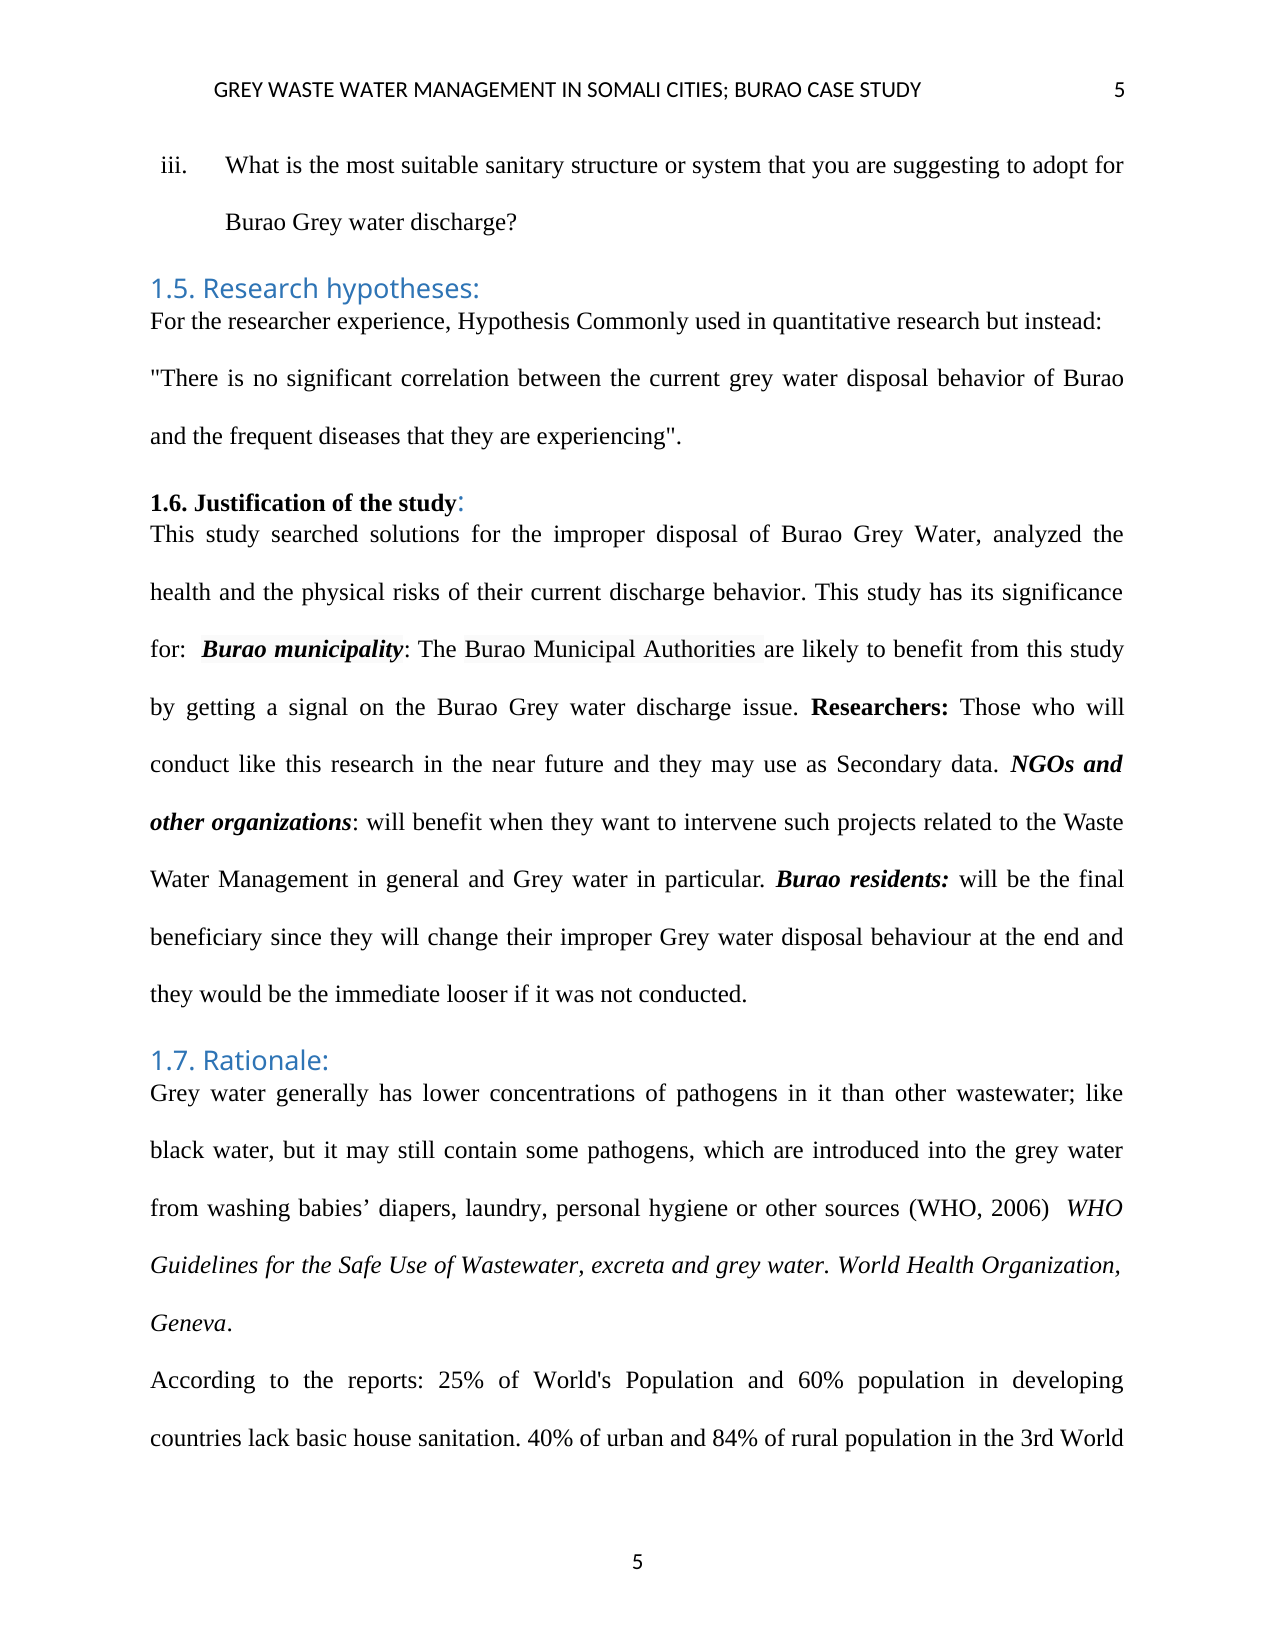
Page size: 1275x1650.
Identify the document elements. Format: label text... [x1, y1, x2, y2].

subtitle 1.5. Research hypotheses: [150, 269, 1125, 306]
text This study searched solutions for the improper disposal of Burao Grey Water, analyzed the health and the physical risks of their current discharge behavior. This study has its significance for: Burao municipality: The Burao Municipal Authorities are likely to benefit from this study by getting a signal on the Burao Grey water discharge issue. Researchers: Those who will conduct like this research in the near future and they may use as Secondary data. NGOs and other organizations: will benefit when they want to intervene such projects related to the Waste Water Management in general and Grey water in particular. Burao residents: will be the final beneficiary since they will change their improper Grey water disposal behaviour at the end and they would be the immediate looser if it was not conducted. [150, 519, 1125, 1008]
text "There is no significant correlation between the current grey water disposal behavior of Burao and the frequent diseases that they are experiencing". [150, 363, 1125, 450]
text For the researcher experience, Hypothesis Commonly used in quantitative research but instead: [150, 306, 1125, 335]
subtitle 1.7. Rationale: [150, 1041, 1125, 1078]
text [150, 1366, 1125, 1452]
subtitle 1.6. Justification of the study: [150, 483, 1125, 519]
text Grey water generally has lower concentrations of pathogens in it than other wastewater; like black water, but it may still contain some pathogens, which are introduced into the grey water from washing babies’ diapers, laundry, personal hygiene or other sources WHO Guidelines for the Safe Use of Wastewater, excreta and grey water. World Health Organization, Geneva. [150, 1078, 1125, 1337]
list What is the most suitable sanitary structure or system that you are suggesting to adopt for Burao Grey water discharge? [187, 150, 1125, 236]
